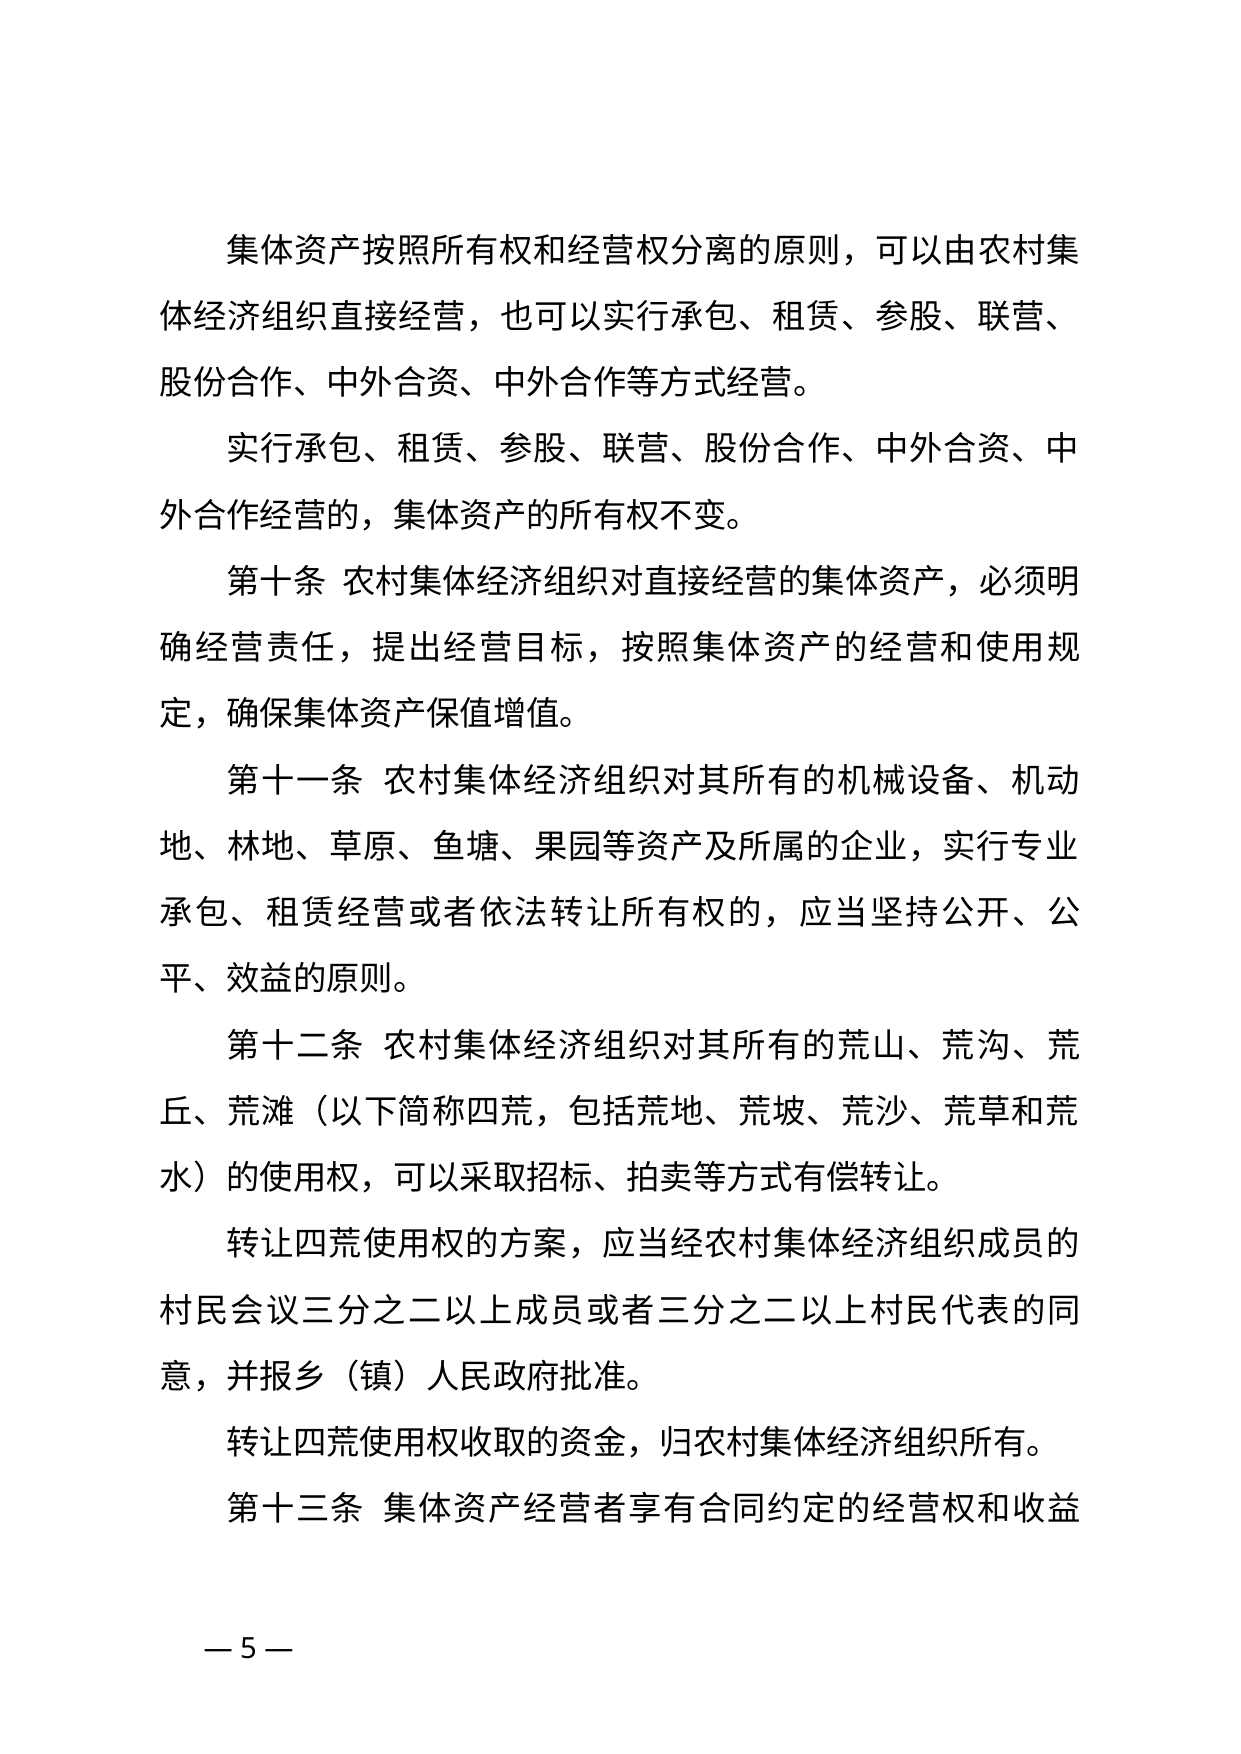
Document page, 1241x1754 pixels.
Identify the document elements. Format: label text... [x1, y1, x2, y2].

text 第十条 农村集体经济组织对直接经营的集体资产，必须明确经营责任，提出经营目标，按照集体资产的经营和使用规定，确保集体资产保值增值。 [159, 546, 1081, 744]
text 第十一条 农村集体经济组织对其所有的机械设备、机动地、林地、草原、鱼塘、果园等资产及所属的企业，实行专业承包、租赁经营或者依法转让所有权的，应当坚持公开、公平、效益的原则。 [159, 744, 1081, 1009]
text 转让四荒使用权收取的资金，归农村集体经济组织所有。 [159, 1407, 1081, 1473]
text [159, 1473, 1081, 1539]
text 转让四荒使用权的方案，应当经农村集体经济组织成员的村民会议三分之二以上成员或者三分之二以上村民代表的同意，并报乡（镇）人民政府批准。 [159, 1208, 1081, 1407]
text 集体资产按照所有权和经营权分离的原则，可以由农村集体经济组织直接经营，也可以实行承包、租赁、参股、联营、股份合作、中外合资、中外合作等方式经营。 [159, 214, 1081, 413]
text 实行承包、租赁、参股、联营、股份合作、中外合资、中外合作经营的，集体资产的所有权不变。 [159, 413, 1081, 546]
text 第十二条 农村集体经济组织对其所有的荒山、荒沟、荒丘、荒滩（以下简称四荒，包括荒地、荒坡、荒沙、荒草和荒水）的使用权，可以采取招标、拍卖等方式有偿转让。 [159, 1009, 1081, 1208]
